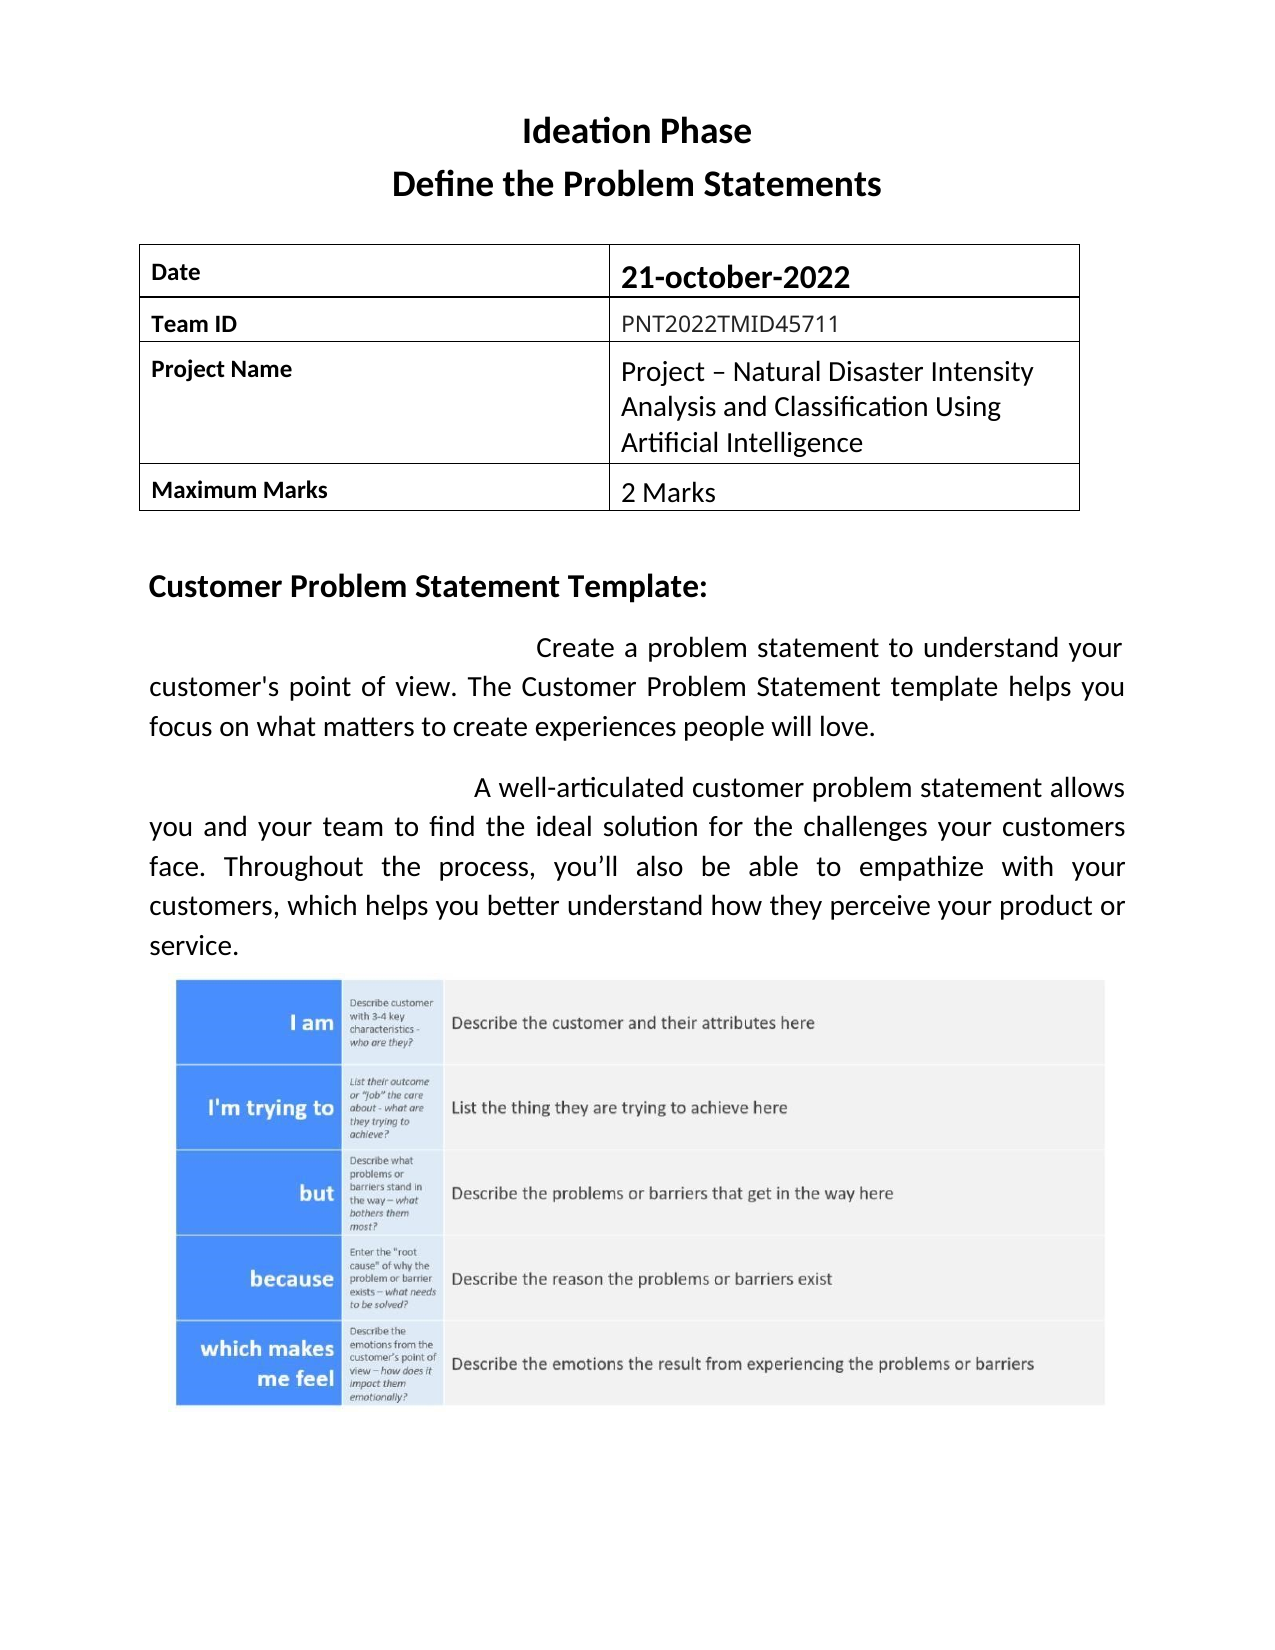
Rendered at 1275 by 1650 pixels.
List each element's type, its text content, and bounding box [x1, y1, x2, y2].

table_cell PNT2022TMID45711 [610, 298, 1079, 341]
text Define the Problem Statements [148, 160, 1125, 206]
picture [168, 973, 1109, 1412]
table_cell Team ID [140, 298, 609, 341]
table_cell Project – Natural Disaster Intensity Analysis and Classification Using Artificial Intelligence [610, 342, 1079, 463]
table_cell Maximum Marks [140, 464, 609, 510]
text Customer Problem Statement Template: [148, 565, 1255, 606]
table_cell 2 Marks [610, 464, 1079, 510]
table_header 21-october-2022 [610, 245, 1079, 296]
table_cell Project Name [140, 342, 609, 463]
text Ideation Phase [148, 107, 1126, 153]
text Create a problem statement to understand your customer's point of view. The Customer Problem Statement template helps you focus on what matters to create experiences people will love. [147, 629, 1127, 743]
text A well-articulated customer problem statement allows you and your team to find the ideal solution for the challenges your customers face. Throughout the process, you’ll also be able to empathize with your customers, which helps you better understand how they perceive your product or service. [147, 769, 1127, 962]
table_header Date [140, 245, 609, 296]
